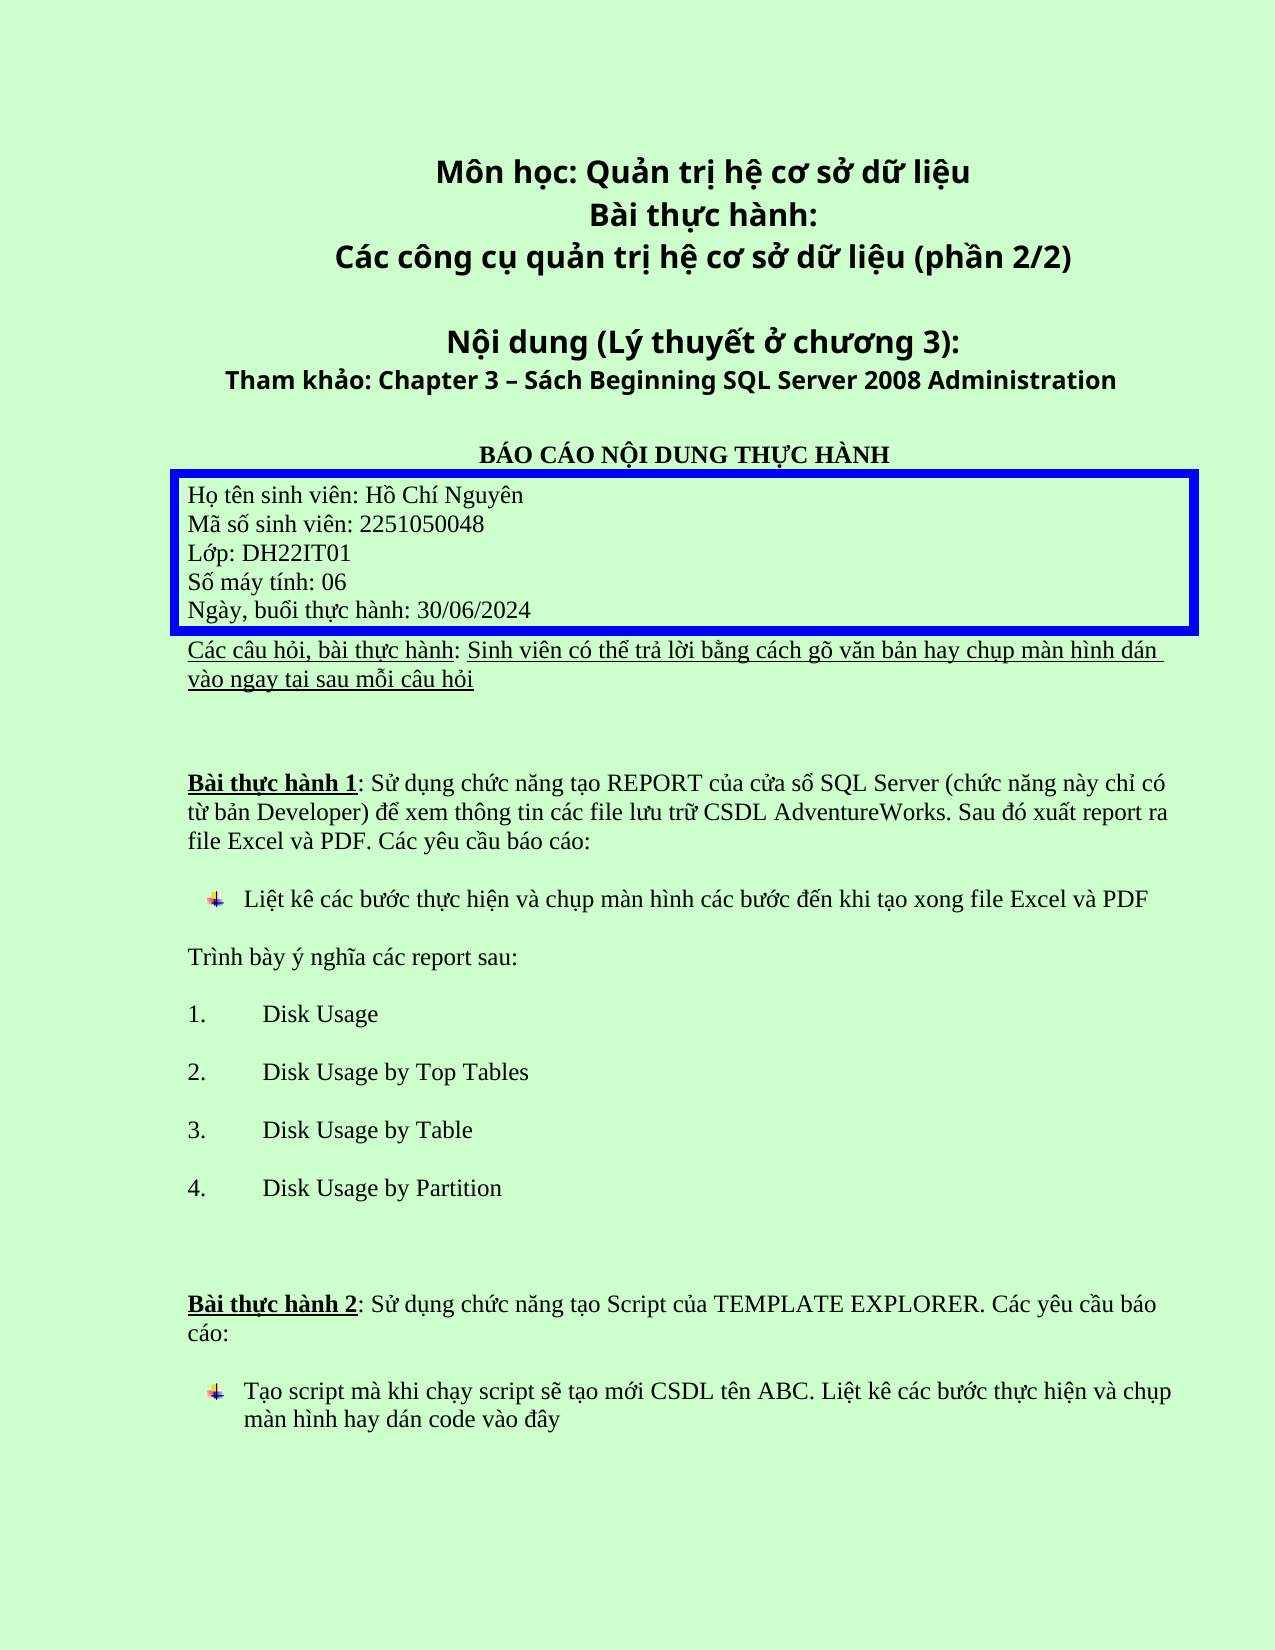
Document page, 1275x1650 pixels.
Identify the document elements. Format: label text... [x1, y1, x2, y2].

text Mã số sinh viên: 2251050048 [187, 509, 1181, 538]
text Lớp: DH22IT01 [187, 538, 1181, 567]
text Nội dung (Lý thuyết ở chương 3): [225, 320, 1181, 363]
picture [207, 890, 224, 907]
list Tạo script mà khi chạy script sẽ tạo mới CSDL tên ABC. Liệt kê các bước thực hiện và chụp màn hình hay dán code vào đây [206, 1376, 1181, 1433]
text 4. Disk Usage by Partition [187, 1173, 1181, 1202]
text 2. Disk Usage by Top Tables [187, 1057, 1181, 1086]
text Các công cụ quản trị hệ cơ sở dữ liệu (phần 2/2) [225, 235, 1181, 278]
text Các câu hỏi, bài thực hành: Sinh viên có thể trả lời bằng cách gõ văn bản hay chụp màn hình dán vào ngay tại sau mỗi câu hỏi [187, 636, 1181, 693]
text 1. Disk Usage [187, 999, 1181, 1028]
text 3. Disk Usage by Table [187, 1115, 1181, 1144]
text BÁO CÁO NỘI DUNG THỰC HÀNH [187, 440, 1181, 469]
text Trình bày ý nghĩa các report sau: [187, 942, 1181, 970]
text Ngày, buổi thực hành: 30/06/2024 [179, 584, 1189, 626]
text Số máy tính: 06 [187, 567, 1181, 584]
list Liệt kê các bước thực hiện và chụp màn hình các bước đến khi tạo xong file Excel và PDF [206, 884, 1181, 912]
text Bài thực hành 1: Sử dụng chức năng tạo REPORT của cửa sổ SQL Server (chức năng này chỉ có từ bản Developer) để xem thông tin các file lưu trữ CSDL AdventureWorks. Sau đó xuất report ra file Excel và PDF. Các yêu cầu báo cáo: [187, 768, 1181, 854]
picture [207, 1382, 224, 1400]
text Môn học: Quản trị hệ cơ sở dữ liệu [225, 150, 1181, 193]
text Tham khảo: Chapter 3 – Sách Beginning SQL Server 2008 Administration [225, 363, 1181, 397]
text Bài thực hành: [225, 193, 1181, 235]
text Họ tên sinh viên: Hồ Chí Nguyên [179, 478, 1189, 509]
text Bài thực hành 2: Sử dụng chức năng tạo Script của TEMPLATE EXPLORER. Các yêu cầu báo cáo: [187, 1289, 1181, 1347]
